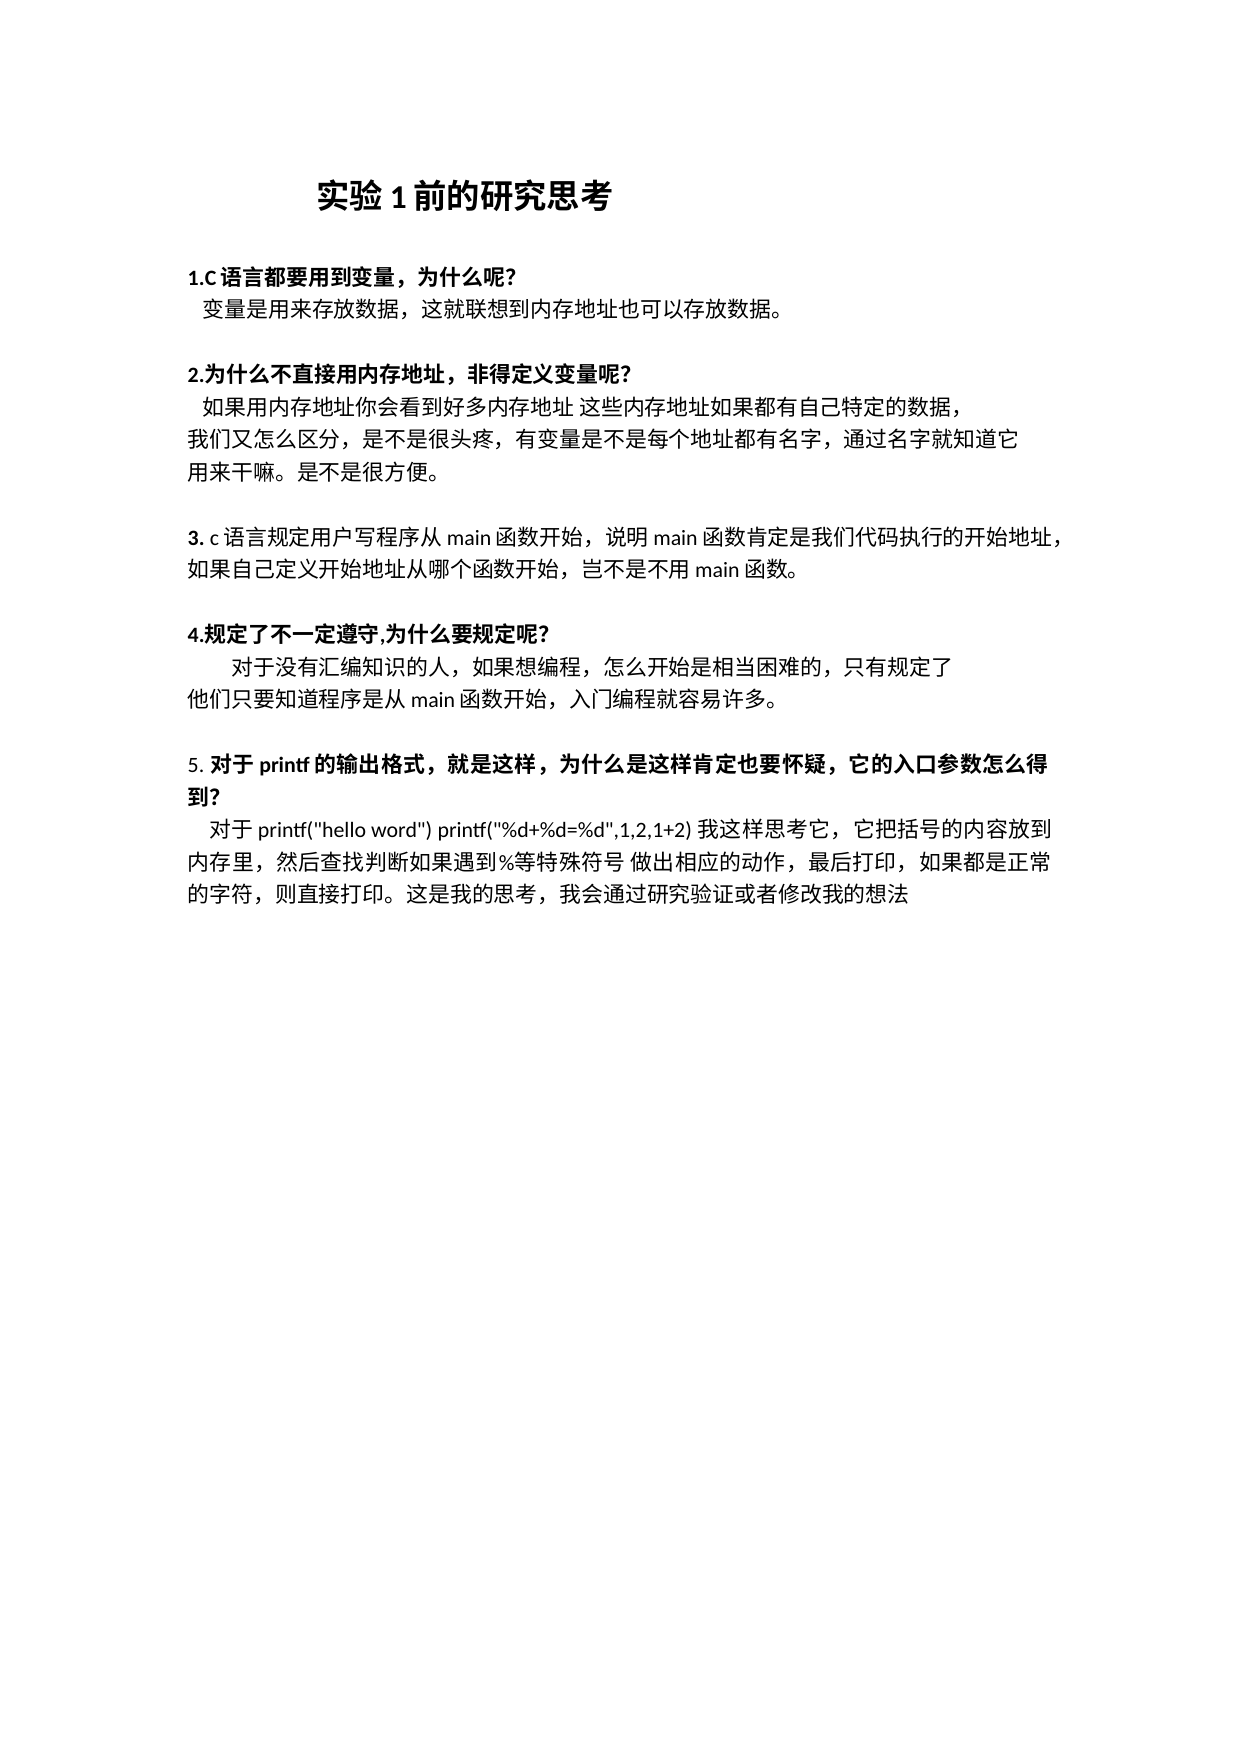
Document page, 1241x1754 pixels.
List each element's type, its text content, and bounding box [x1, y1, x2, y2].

text 对于printf("hello word") printf("%d+%d=%d",1,2,1+2) 我这样思考它，它把括号的内容放到内存里，然后查找判断如果遇到%等特殊符号 做出相应的动作，最后打印，如果都是正常的字符，则直接打印。这是我的思考，我会通过研究验证或者修改我的想法 [187, 812, 1053, 909]
text 我们又怎么区分，是不是很头疼，有变量是不是每个地址都有名字，通过名字就知道它 [187, 422, 1053, 454]
text 5. 对于printf的输出格式，就是这样，为什么是这样肯定也要怀疑，它的入口参数怎么得到？ [187, 747, 1053, 812]
text 变量是用来存放数据，这就联想到内存地址也可以存放数据。 [187, 292, 1053, 324]
text 1.C语言都要用到变量，为什么呢？ [187, 259, 1053, 292]
text 用来干嘛。是不是很方便。 [187, 454, 1053, 487]
text 对于没有汇编知识的人，如果想编程，怎么开始是相当困难的，只有规定了 [187, 649, 1053, 682]
text 他们只要知道程序是从main函数开始，入门编程就容易许多。 [187, 682, 1053, 714]
text 如果用内存地址你会看到好多内存地址 这些内存地址如果都有自己特定的数据， [187, 389, 1053, 422]
text 2.为什么不直接用内存地址，非得定义变量呢？ [187, 357, 1053, 389]
text 实验1前的研究思考 [187, 162, 1053, 227]
list 3. c语言规定用户写程序从main函数开始，说明main函数肯定是我们代码执行的开始地址，如果自己定义开始地址从哪个函数开始，岂不是不用main函数。 [187, 519, 1053, 584]
text 4.规定了不一定遵守,为什么要规定呢？ [187, 617, 1053, 649]
